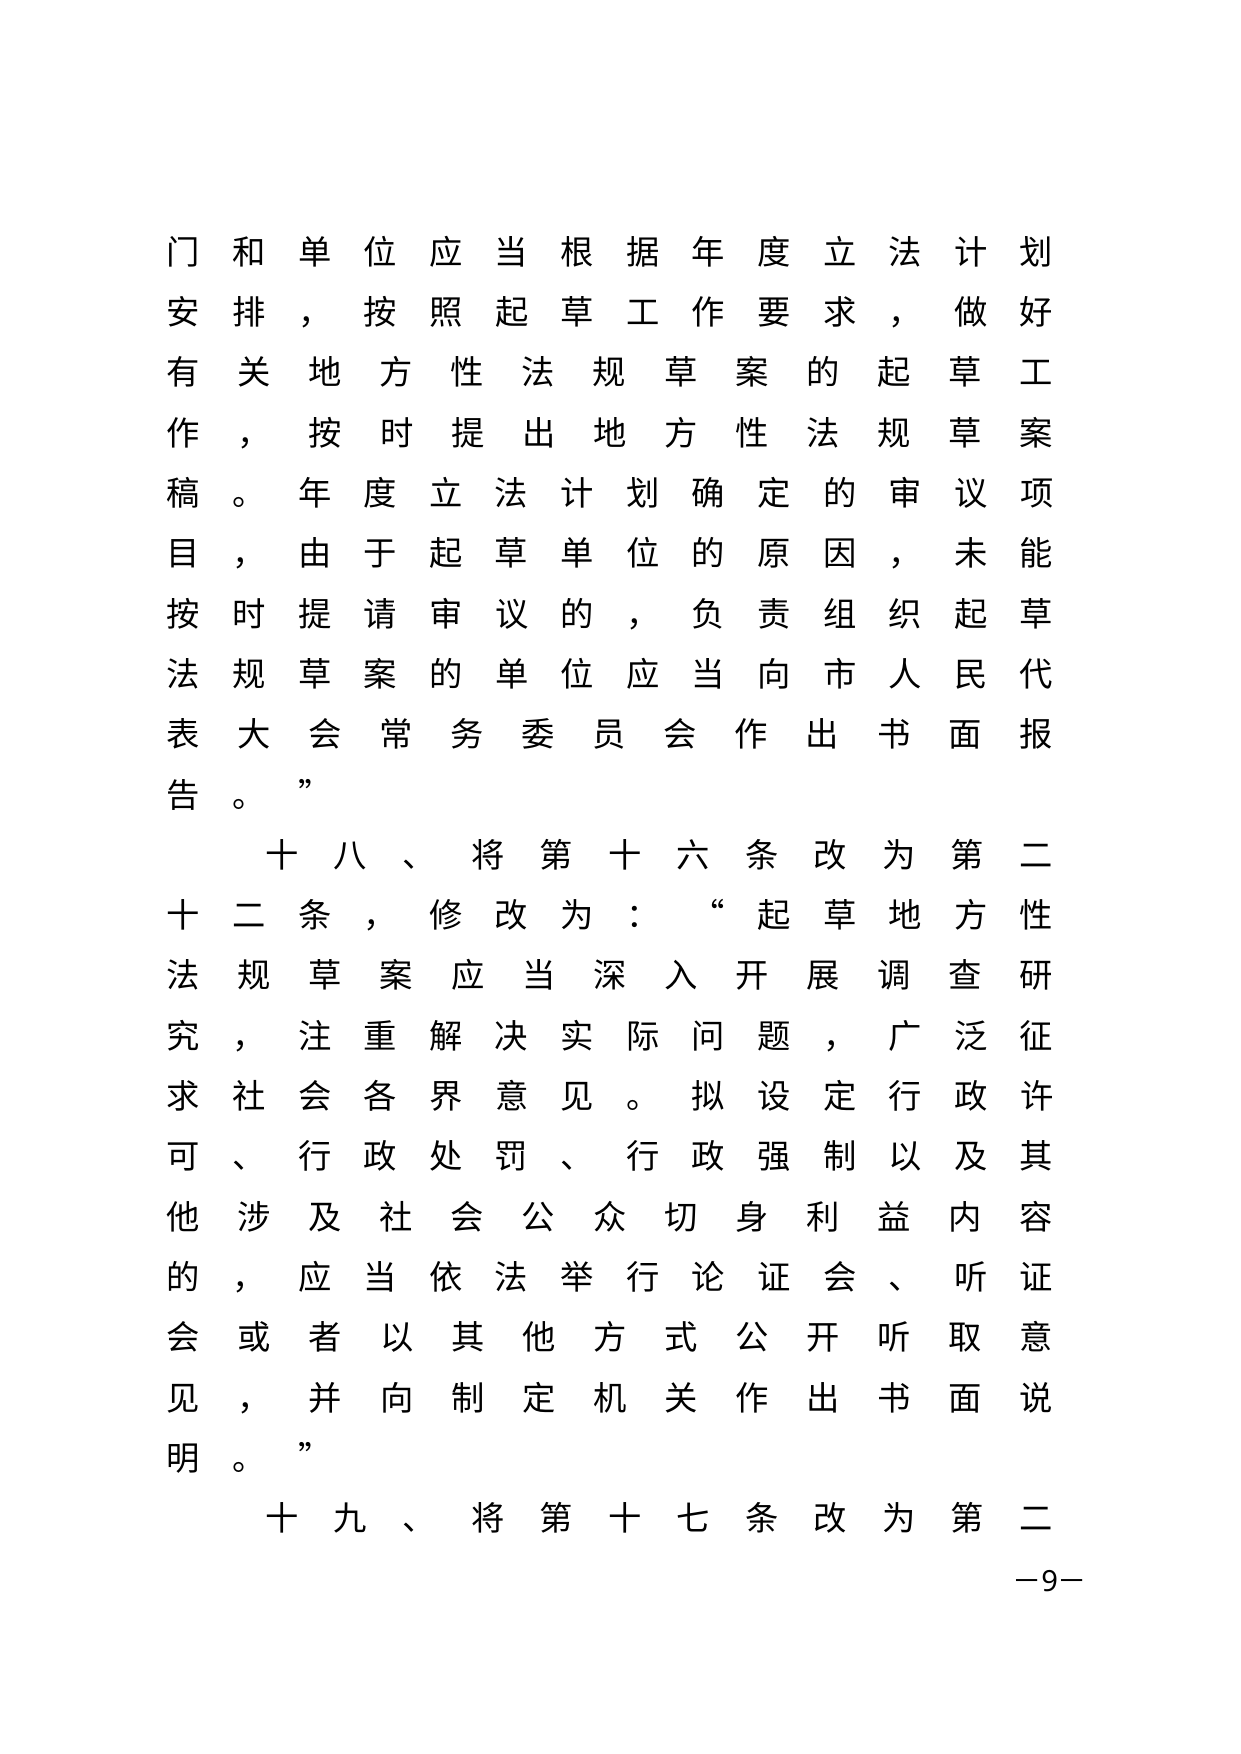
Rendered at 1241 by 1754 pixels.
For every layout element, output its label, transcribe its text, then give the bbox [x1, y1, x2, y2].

list 十八、将第十六条改为第二十二条，修改为：“起草地方性法规草案应当深入开展调查研究，注重解决实际问题，广泛征求社会各界意见。拟设定行政许可、行政处罚、行政强制以及其他涉及社会公众切身利益内容的，应当依法举行论证会、听证会或者以其他方式公开听取意见，并向制定机关作出书面说明。” [167, 823, 1085, 1486]
list 十九、将第十七条改为第二十三条，第一项修改为：“（一）规定本市城乡建设与管理、生态文明建设、历史文化保护、基层治理等方面特别重大事项的”。 [167, 1486, 1085, 1546]
